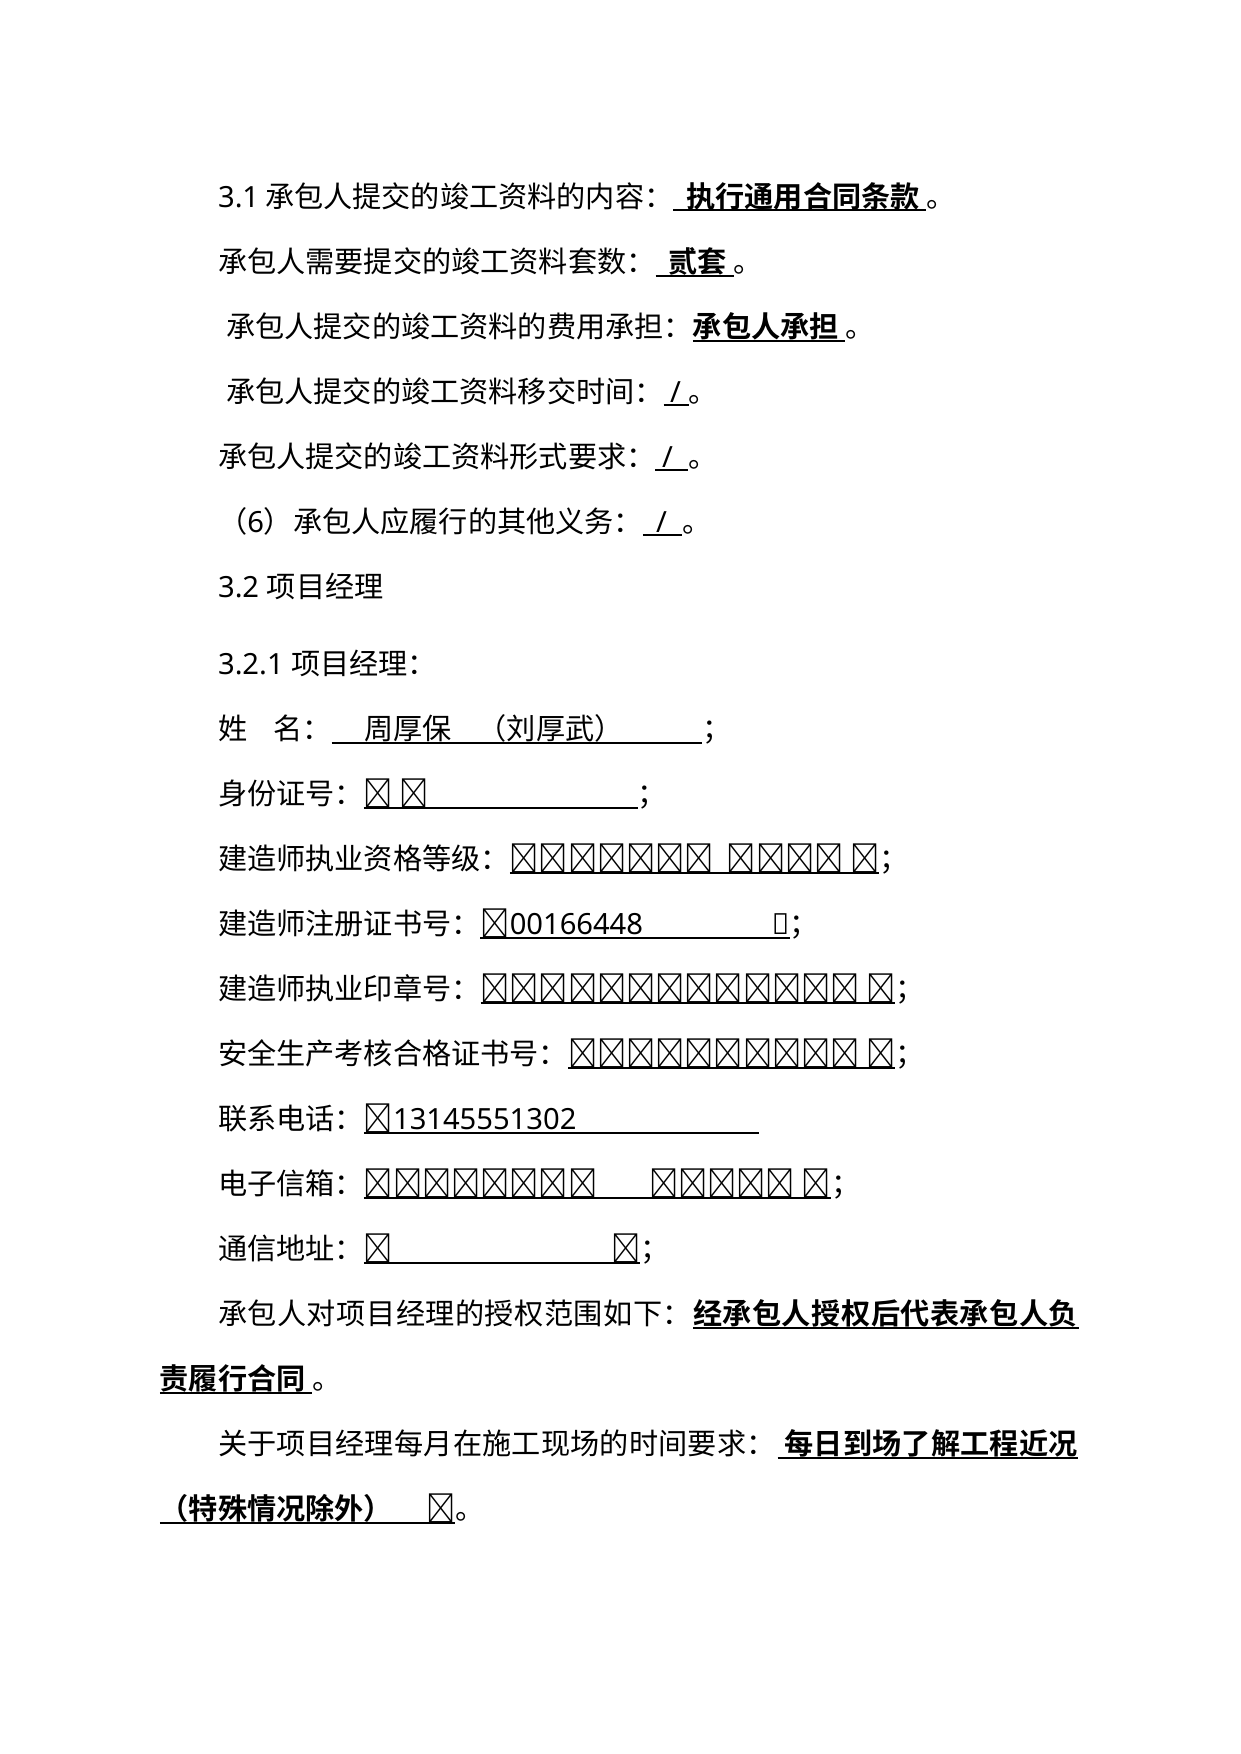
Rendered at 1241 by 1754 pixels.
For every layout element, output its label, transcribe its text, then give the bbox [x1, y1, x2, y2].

text 3.2 项目经理 [159, 552, 1078, 617]
text 承包人提交的竣工资料移交时间： / 。 [226, 357, 1078, 422]
text 承包人提交的竣工资料形式要求： / 。 [159, 422, 1078, 487]
text 建造师注册证书号：00166448 ； [159, 889, 1078, 954]
text 承包人需要提交的竣工资料套数： 贰套 。 [159, 227, 1078, 292]
text 承包人提交的竣工资料的费用承担：承包人承担 。 [226, 292, 1078, 357]
text 安全生产考核合格证书号： ； [159, 1019, 1078, 1084]
text （6）承包人应履行的其他义务： / 。 [159, 487, 1078, 552]
text 姓 名： 周厚保 （刘厚武） ； [159, 694, 1078, 759]
text 身份证号：  ； [159, 759, 1078, 824]
text 通信地址： ； [159, 1214, 1078, 1279]
text 3.1承包人提交的竣工资料的内容： 执行通用合同条款 。 [159, 162, 1078, 227]
text 联系电话：13145551302 [159, 1084, 1078, 1149]
text 项目经理： [159, 629, 1078, 694]
text 关于项目经理每月在施工现场的时间要求： 每日到场了解工程近况（特殊情况除外） 。 [159, 1409, 1078, 1539]
text 建造师执业资格等级：  ； [159, 824, 1078, 889]
text 承包人对项目经理的授权范围如下：经承包人授权后代表承包人负责履行合同 。 [159, 1279, 1078, 1409]
text 建造师执业印章号： ； [159, 954, 1078, 1019]
text 电子信箱：  ； [159, 1149, 1078, 1214]
